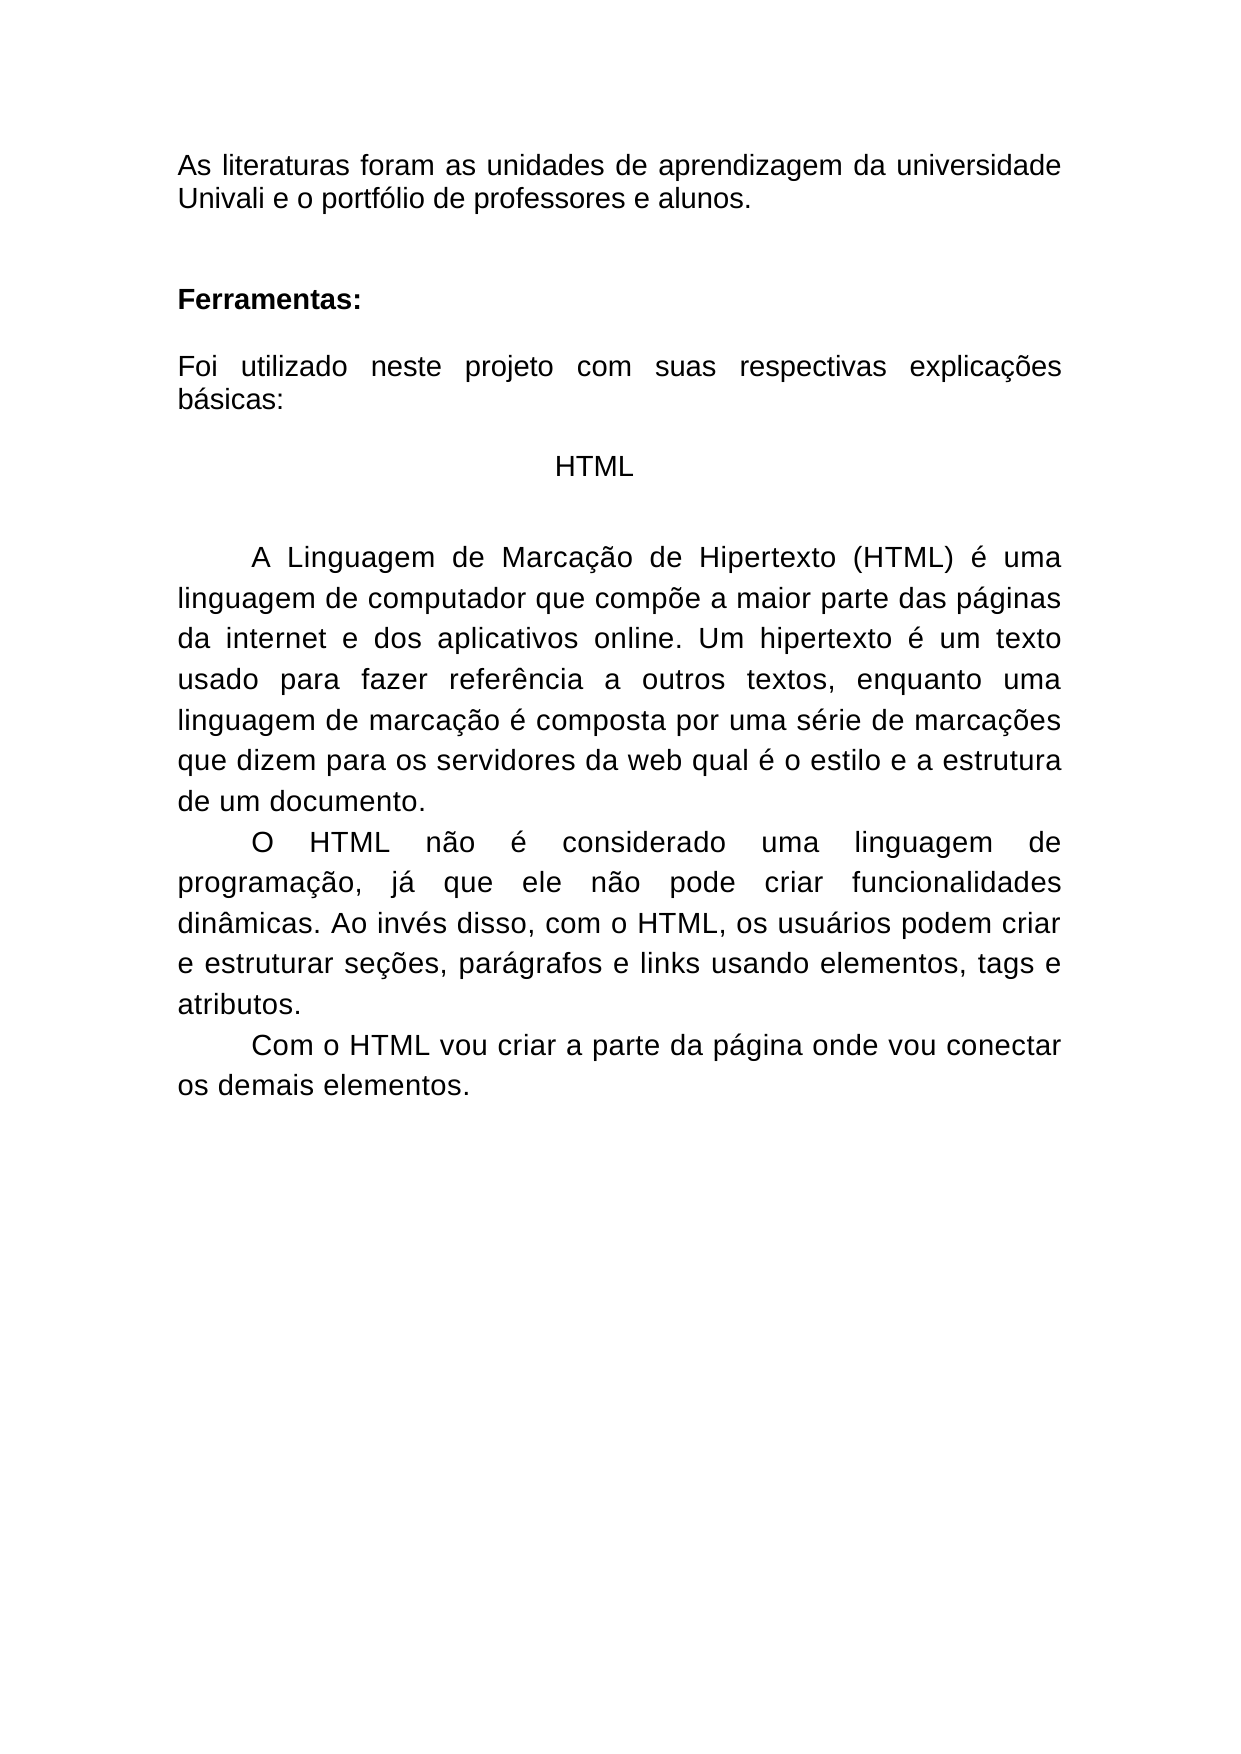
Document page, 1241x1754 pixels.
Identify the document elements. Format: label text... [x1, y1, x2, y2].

text O HTML não é considerado uma linguagem de programação, já que ele não pode criar funcionalidades dinâmicas. Ao invés disso, com o HTML, os usuários podem criar e estruturar seções, parágrafos e links usando elementos, tags e atributos. [177, 818, 1063, 1021]
text Ferramentas: [177, 282, 1063, 315]
text Com o HTML vou criar a parte da página onde vou conectar os demais elementos. [177, 1021, 1063, 1102]
text HTML [177, 449, 1063, 483]
text Foi utilizado neste projeto com suas respectivas explicações básicas: [177, 349, 1063, 416]
text A Linguagem de Marcação de Hipertexto (HTML) é uma linguagem de computador que compõe a maior parte das páginas da internet e dos aplicativos online. Um hipertexto é um texto usado para fazer referência a outros textos, enquanto uma linguagem de marcação é composta por uma série de marcações que dizem para os servidores da web qual é o estilo e a estrutura de um documento. [177, 533, 1063, 818]
text As literaturas foram as unidades de aprendizagem da universidade Univali e o portfólio de professores e alunos. [177, 148, 1063, 215]
